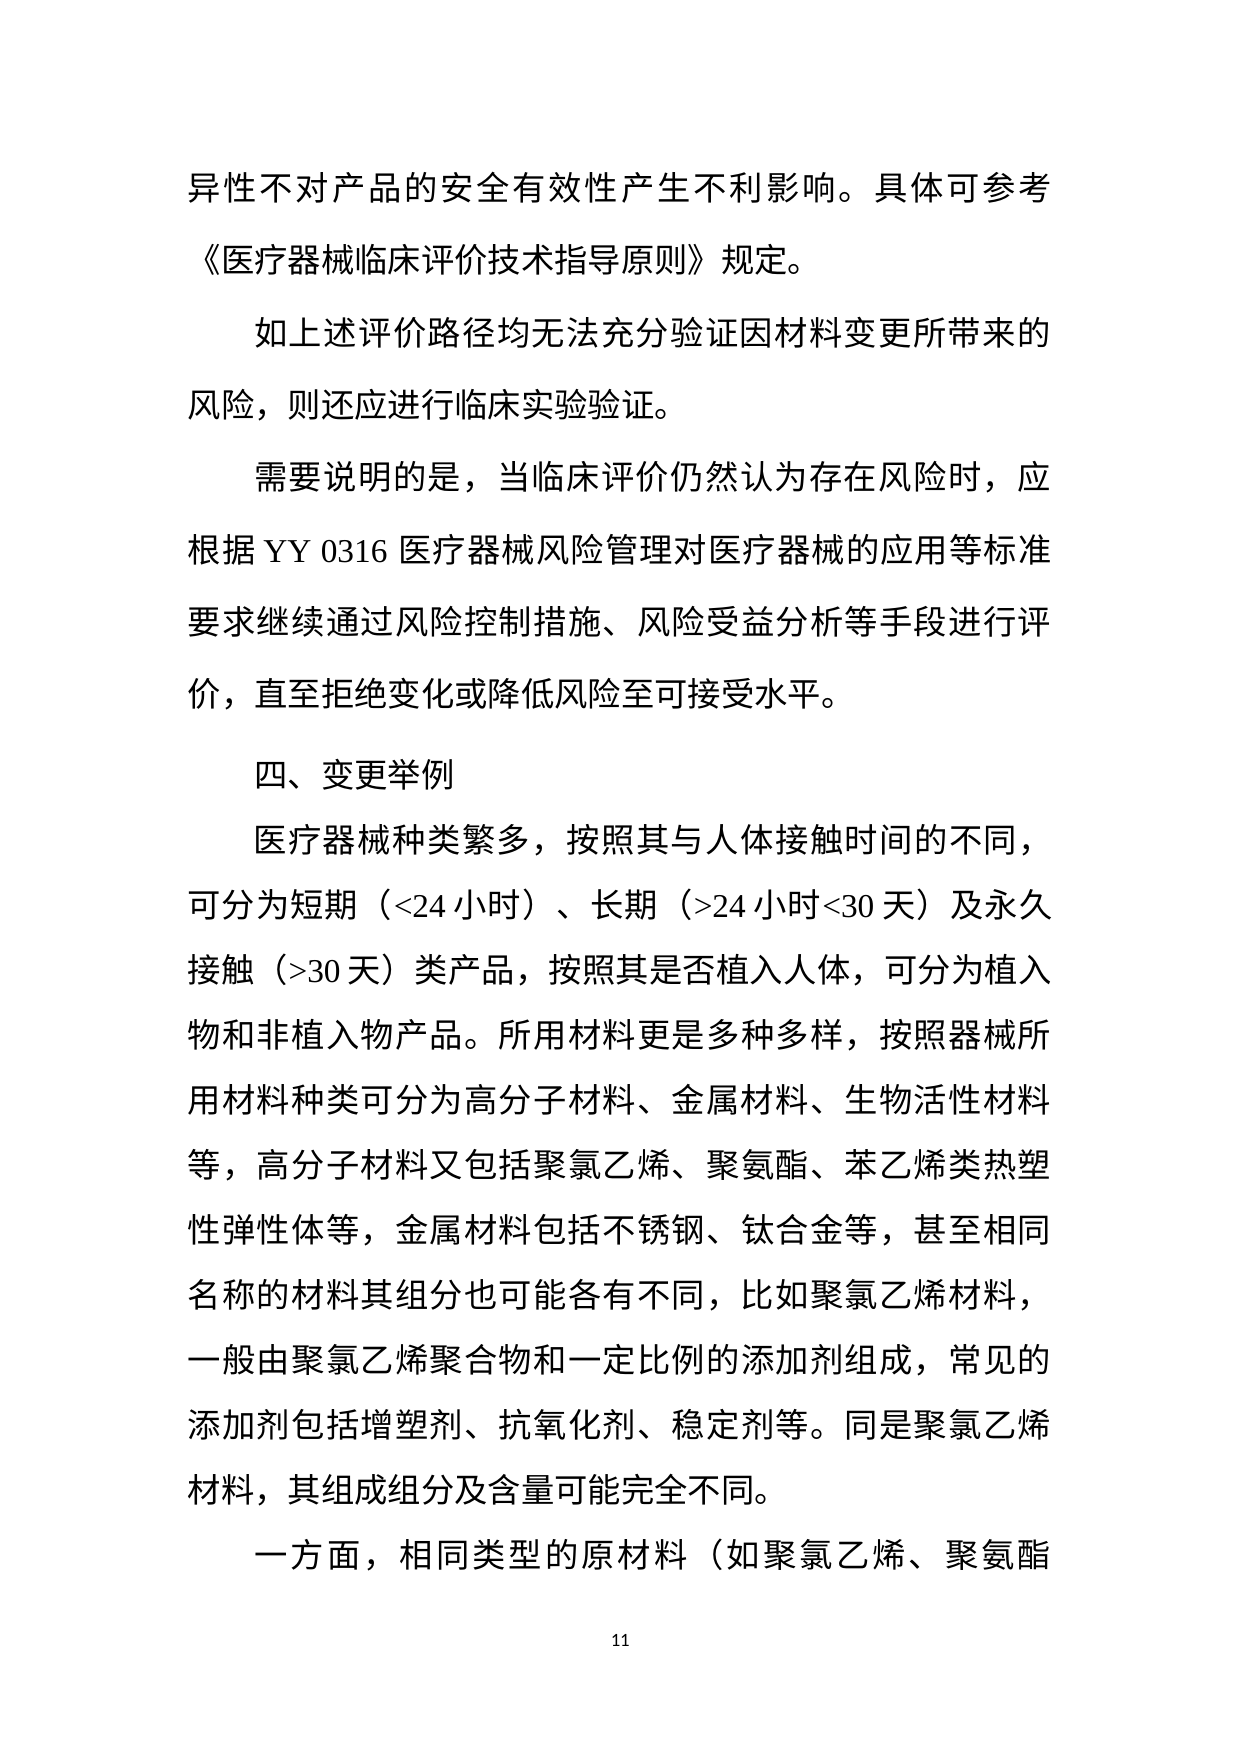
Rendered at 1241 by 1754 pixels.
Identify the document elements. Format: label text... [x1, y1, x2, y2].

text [187, 162, 1053, 282]
text 四、变更举例 [187, 740, 1053, 805]
text 需要说明的是，当临床评价仍然认为存在风险时，应根据YY 0316 医疗器械风险管理对医疗器械的应用等标准要求继续通过风险控制措施、风险受益分析等手段进行评价，直至拒绝变化或降低风险至可接受水平。 [187, 451, 1053, 716]
text 如上述评价路径均无法充分验证因材料变更所带来的风险，则还应进行临床实验验证。 [187, 307, 1053, 427]
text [187, 1520, 1053, 1585]
text 医疗器械种类繁多，按照其与人体接触时间的不同，可分为短期（<24小时）、长期（>24小时<30天）及永久接触（>30天）类产品，按照其是否植入人体，可分为植入物和非植入物产品。所用材料更是多种多样，按照器械所用材料种类可分为高分子材料、金属材料、生物活性材料等，高分子材料又包括聚氯乙烯、聚氨酯、苯乙烯类热塑性弹性体等，金属材料包括不锈钢、钛合金等，甚至相同名称的材料其组分也可能各有不同，比如聚氯乙烯材料，一般由聚氯乙烯聚合物和一定比例的添加剂组成，常见的添加剂包括增塑剂、抗氧化剂、稳定剂等。同是聚氯乙烯材料，其组成组分及含量可能完全不同。 [187, 805, 1053, 1520]
